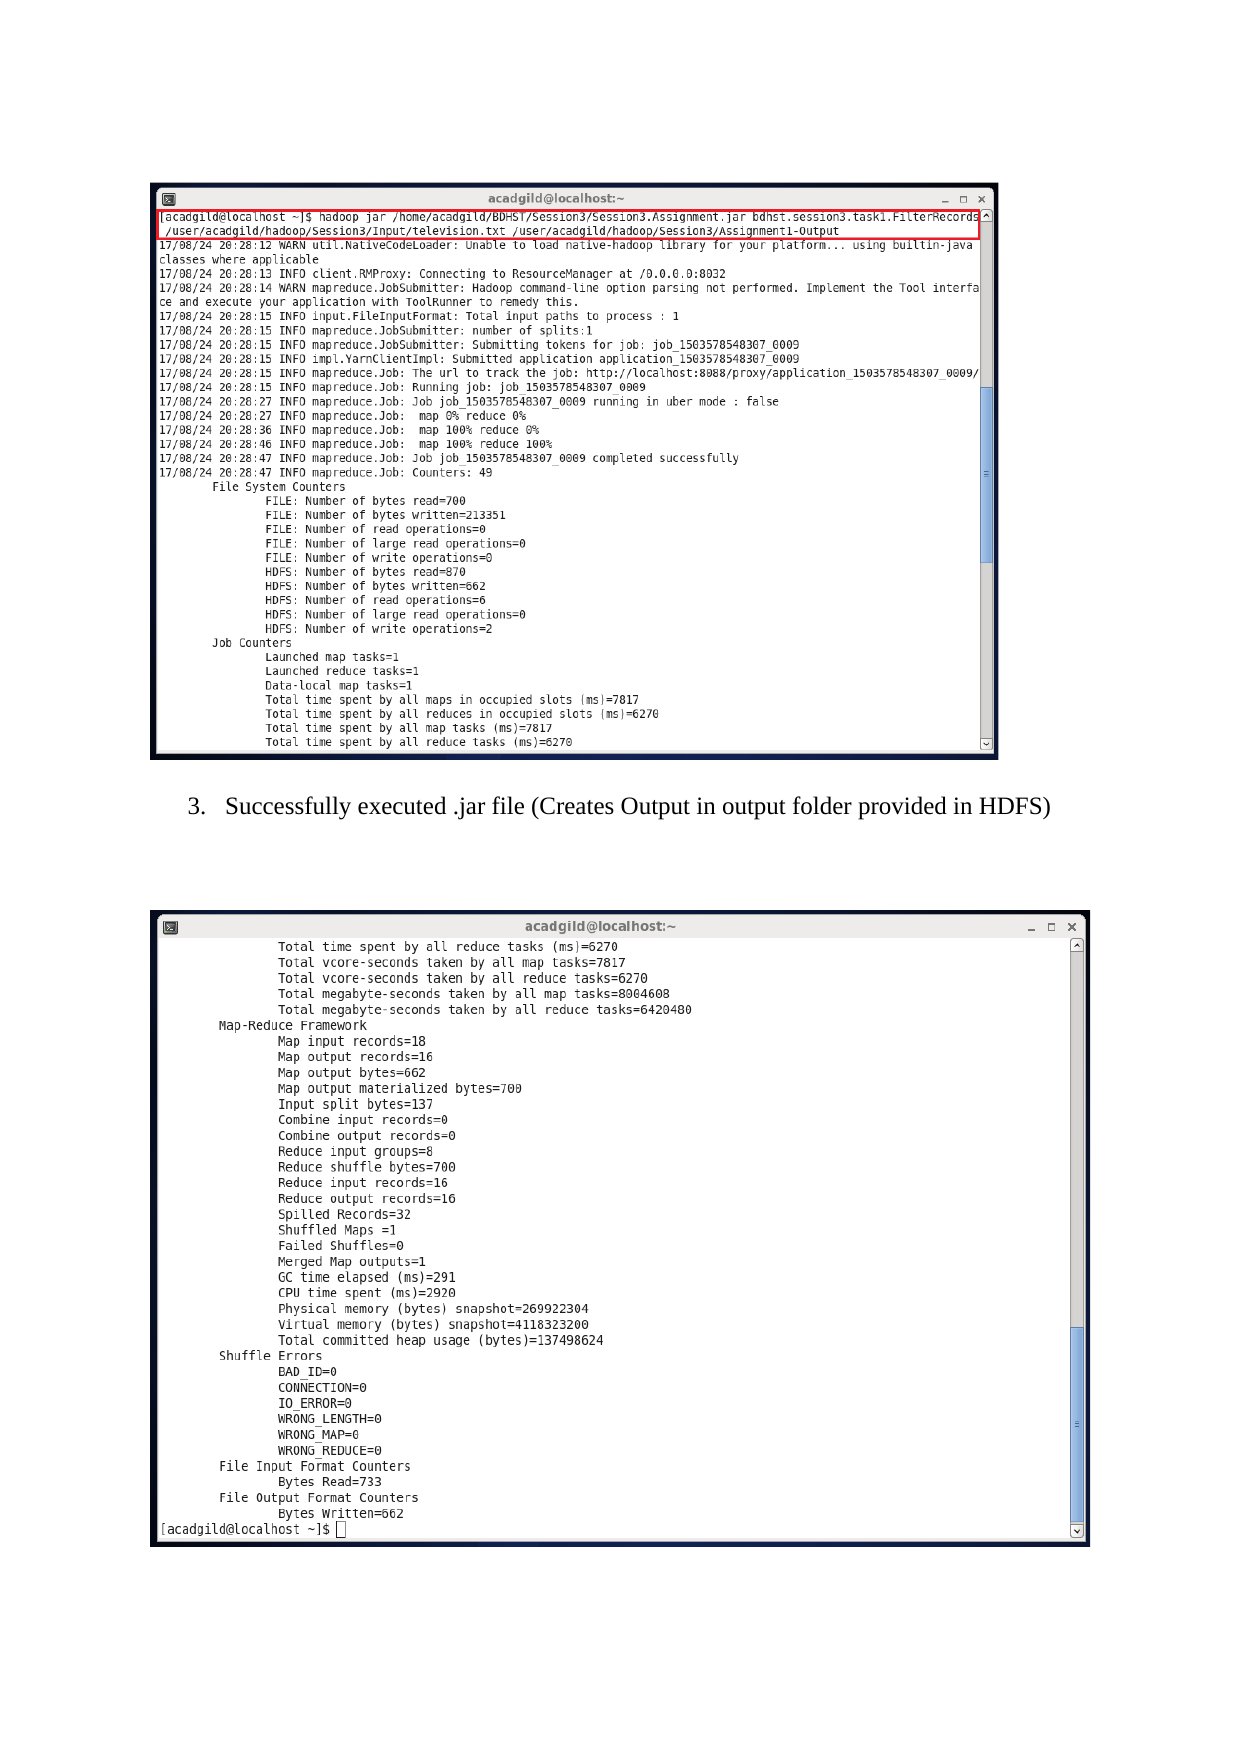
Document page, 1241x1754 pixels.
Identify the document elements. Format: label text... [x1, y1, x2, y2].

picture [150, 910, 1091, 1547]
list Successfully executed .jar file (Creates Output in output folder provided in HDFS) [187, 791, 1090, 819]
picture [150, 182, 999, 760]
